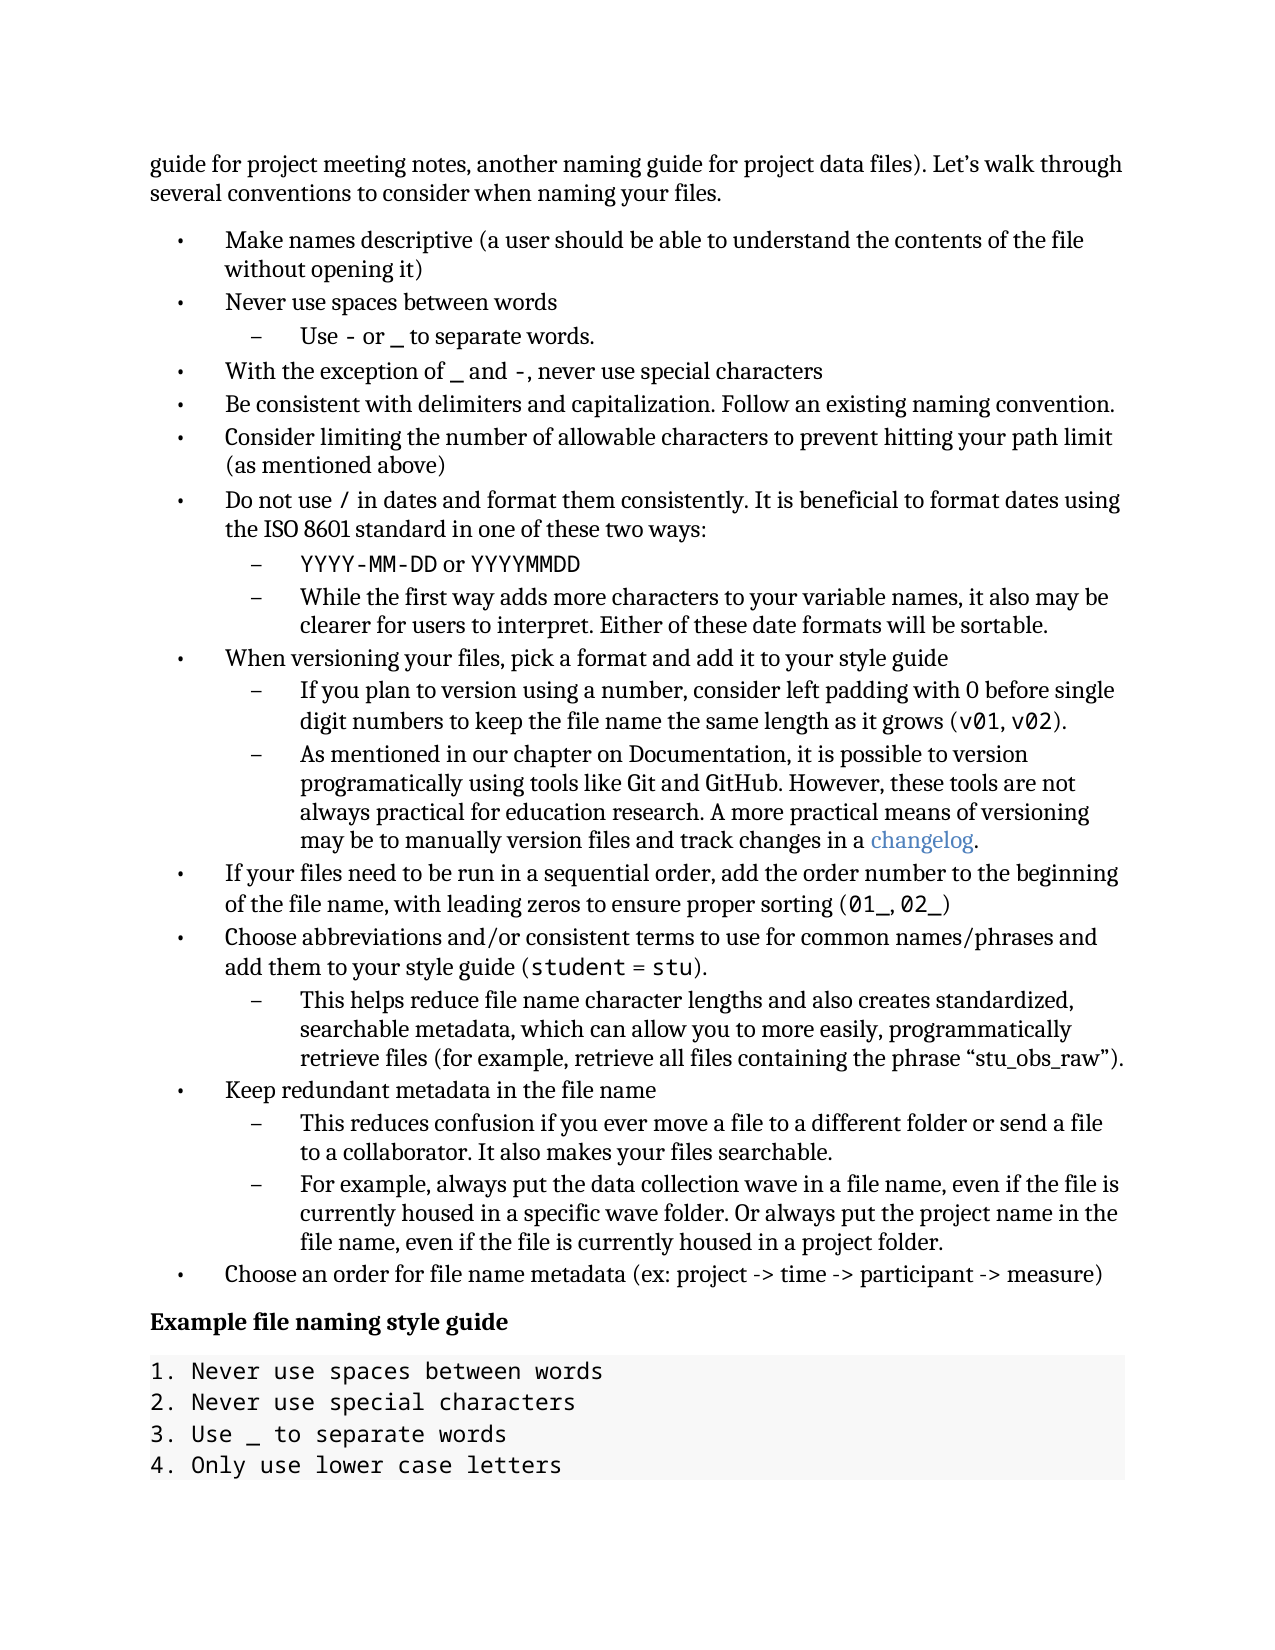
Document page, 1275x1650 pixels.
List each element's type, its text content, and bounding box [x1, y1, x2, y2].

list Be consistent with delimiters and capitalization. Follow an existing naming convention. [175, 390, 1125, 419]
list While the first way adds more characters to your variable names, it also may be clearer for users to interpret. Either of these date formats will be sortable. [250, 582, 1125, 640]
list Choose abbreviations and/or consistent terms to use for common names/phrases and add them to your style guide (student = stu). [175, 922, 1125, 982]
list Keep redundant metadata in the file name [175, 1076, 1125, 1105]
list Make names descriptive (a user should be able to understand the contents of the file without opening it) [175, 226, 1125, 284]
list As mentioned in our chapter on Documentation, it is possible to version programatically using tools like Git and GitHub. However, these tools are not always practical for education research. A more practical means of versioning may be to manually version files and track changes in a changelog. [250, 740, 1125, 855]
list This reduces confusion if you ever move a file to a different folder or send a file to a collaborator. It also makes your files searchable. [250, 1109, 1125, 1166]
text Example file naming style guide [150, 1307, 1125, 1336]
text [150, 150, 1125, 207]
list With the exception of _ and -, never use special characters [175, 355, 1125, 386]
list When versioning your files, pick a format and add it to your style guide [175, 644, 1125, 672]
list This helps reduce file name character lengths and also creates standardized, searchable metadata, which can allow you to more easily, programmatically retrieve files (for example, retrieve all files containing the phrase “stu_obs_raw”). [250, 986, 1125, 1072]
list If you plan to version using a number, consider left padding with 0 before single digit numbers to keep the file name the same length as it grows (v01, v02). [250, 676, 1125, 736]
list Consider limiting the number of allowable characters to prevent hitting your path limit (as mentioned above) [175, 422, 1125, 480]
list For example, always put the data collection wave in a file name, even if the file is currently housed in a specific wave folder. Or always put the project name in the file name, even if the file is currently housed in a project folder. [250, 1170, 1125, 1256]
list Never use spaces between words [175, 287, 1125, 316]
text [150, 1355, 1125, 1480]
list Choose an order for file name metadata (ex: project -> time -> participant -> measure) [175, 1260, 1125, 1289]
list YYYY-MM-DD or YYYYMMDD [250, 547, 1125, 579]
list Use - or _ to separate words. [250, 320, 1125, 351]
list If your files need to be run in a sequential order, add the order number to the beginning of the file name, with leading zeros to ensure proper sorting (01_, 02_) [175, 859, 1125, 919]
list Do not use / in dates and format them consistently. It is beneficial to format dates using the ISO 8601 standard in one of these two ways: [175, 484, 1125, 544]
